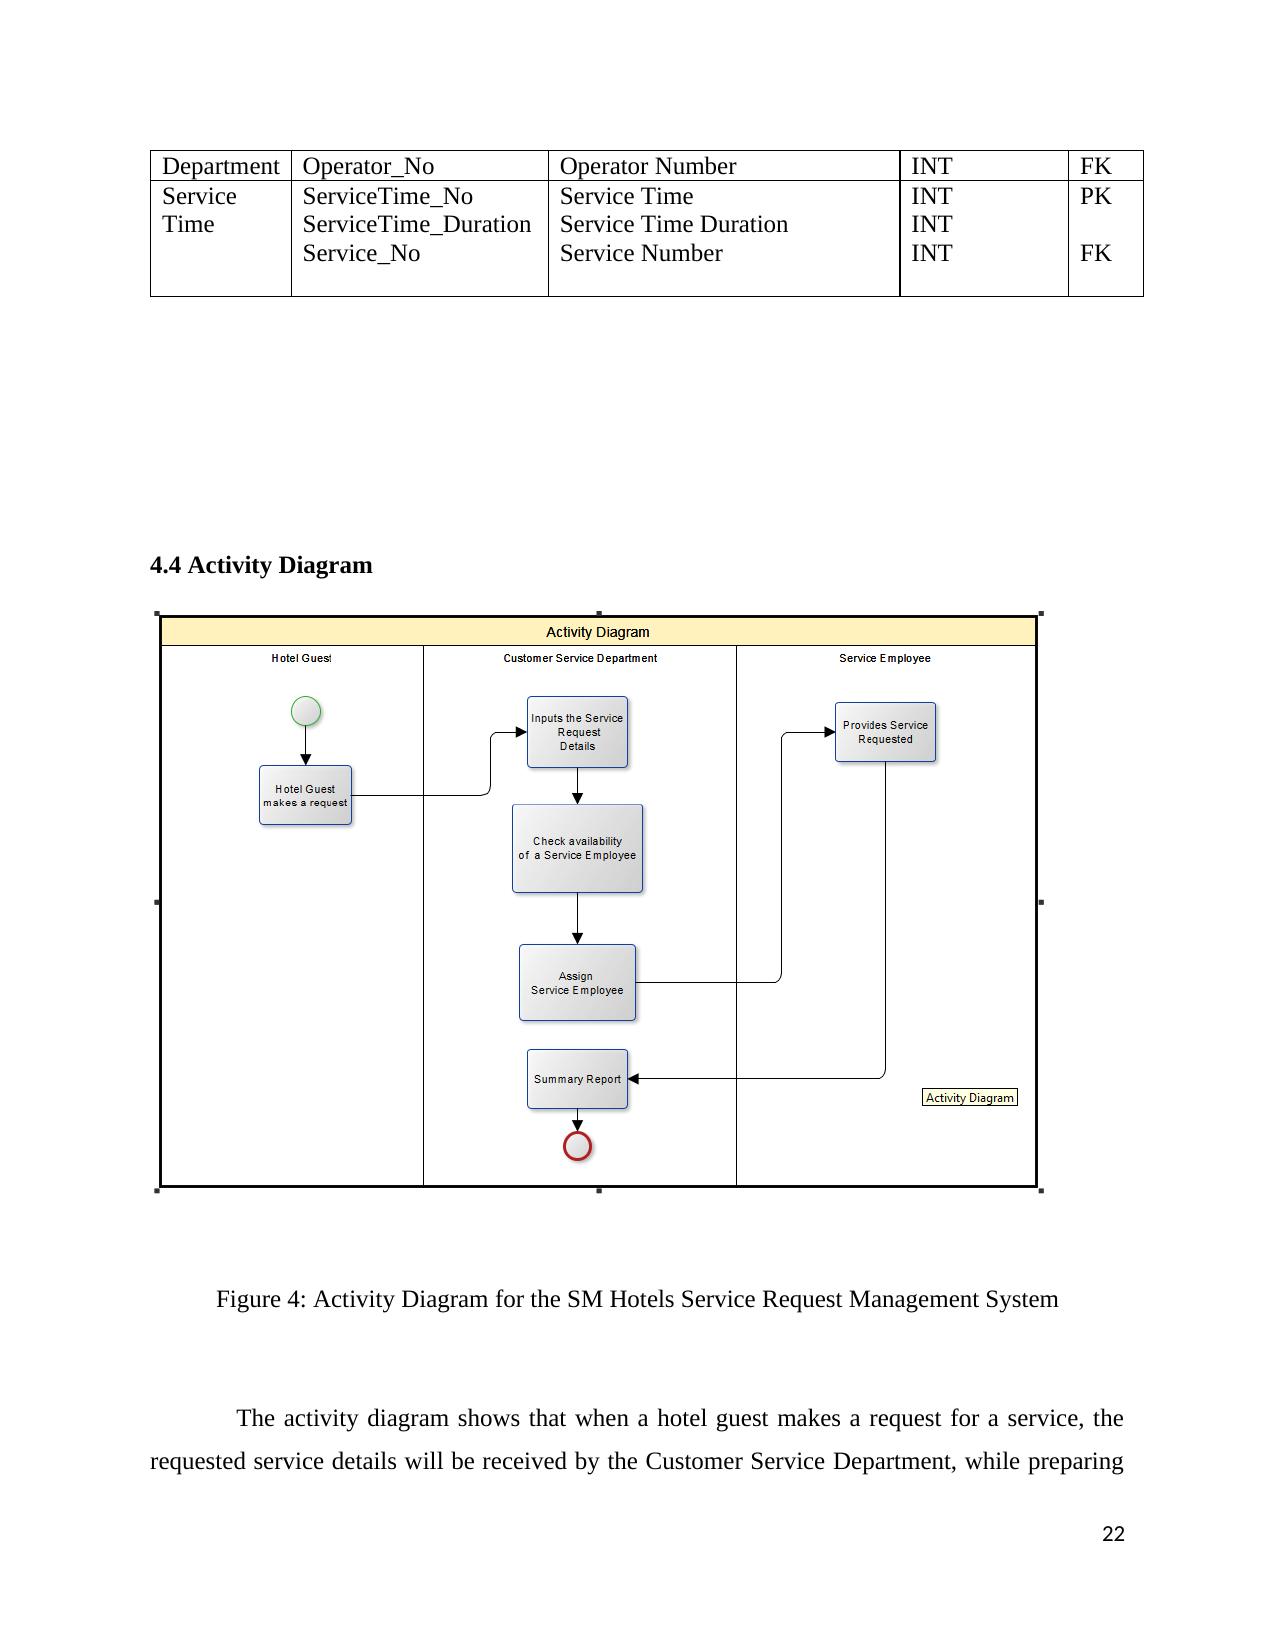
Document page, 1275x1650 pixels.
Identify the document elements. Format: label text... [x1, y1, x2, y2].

table_cell ServiceTime_No ServiceTime_Duration Service_No [292, 181, 548, 296]
table_cell Service Time [151, 181, 291, 296]
table_cell PK FK FK [1069, 151, 1143, 180]
table_cell INT INT INT [901, 181, 1068, 296]
picture [150, 610, 1050, 1194]
table_cell PK FK [1069, 181, 1143, 296]
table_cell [549, 151, 899, 180]
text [150, 1403, 1125, 1475]
text 4.4 Activity Diagram [150, 550, 1125, 579]
text Figure 4: Activity Diagram for the SM Hotels Service Request Management System [150, 1284, 1125, 1312]
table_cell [151, 151, 291, 180]
table_cell INT INT INT [901, 151, 1068, 180]
table_cell Service Time Service Time Duration Service Number [549, 181, 899, 296]
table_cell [292, 151, 548, 180]
